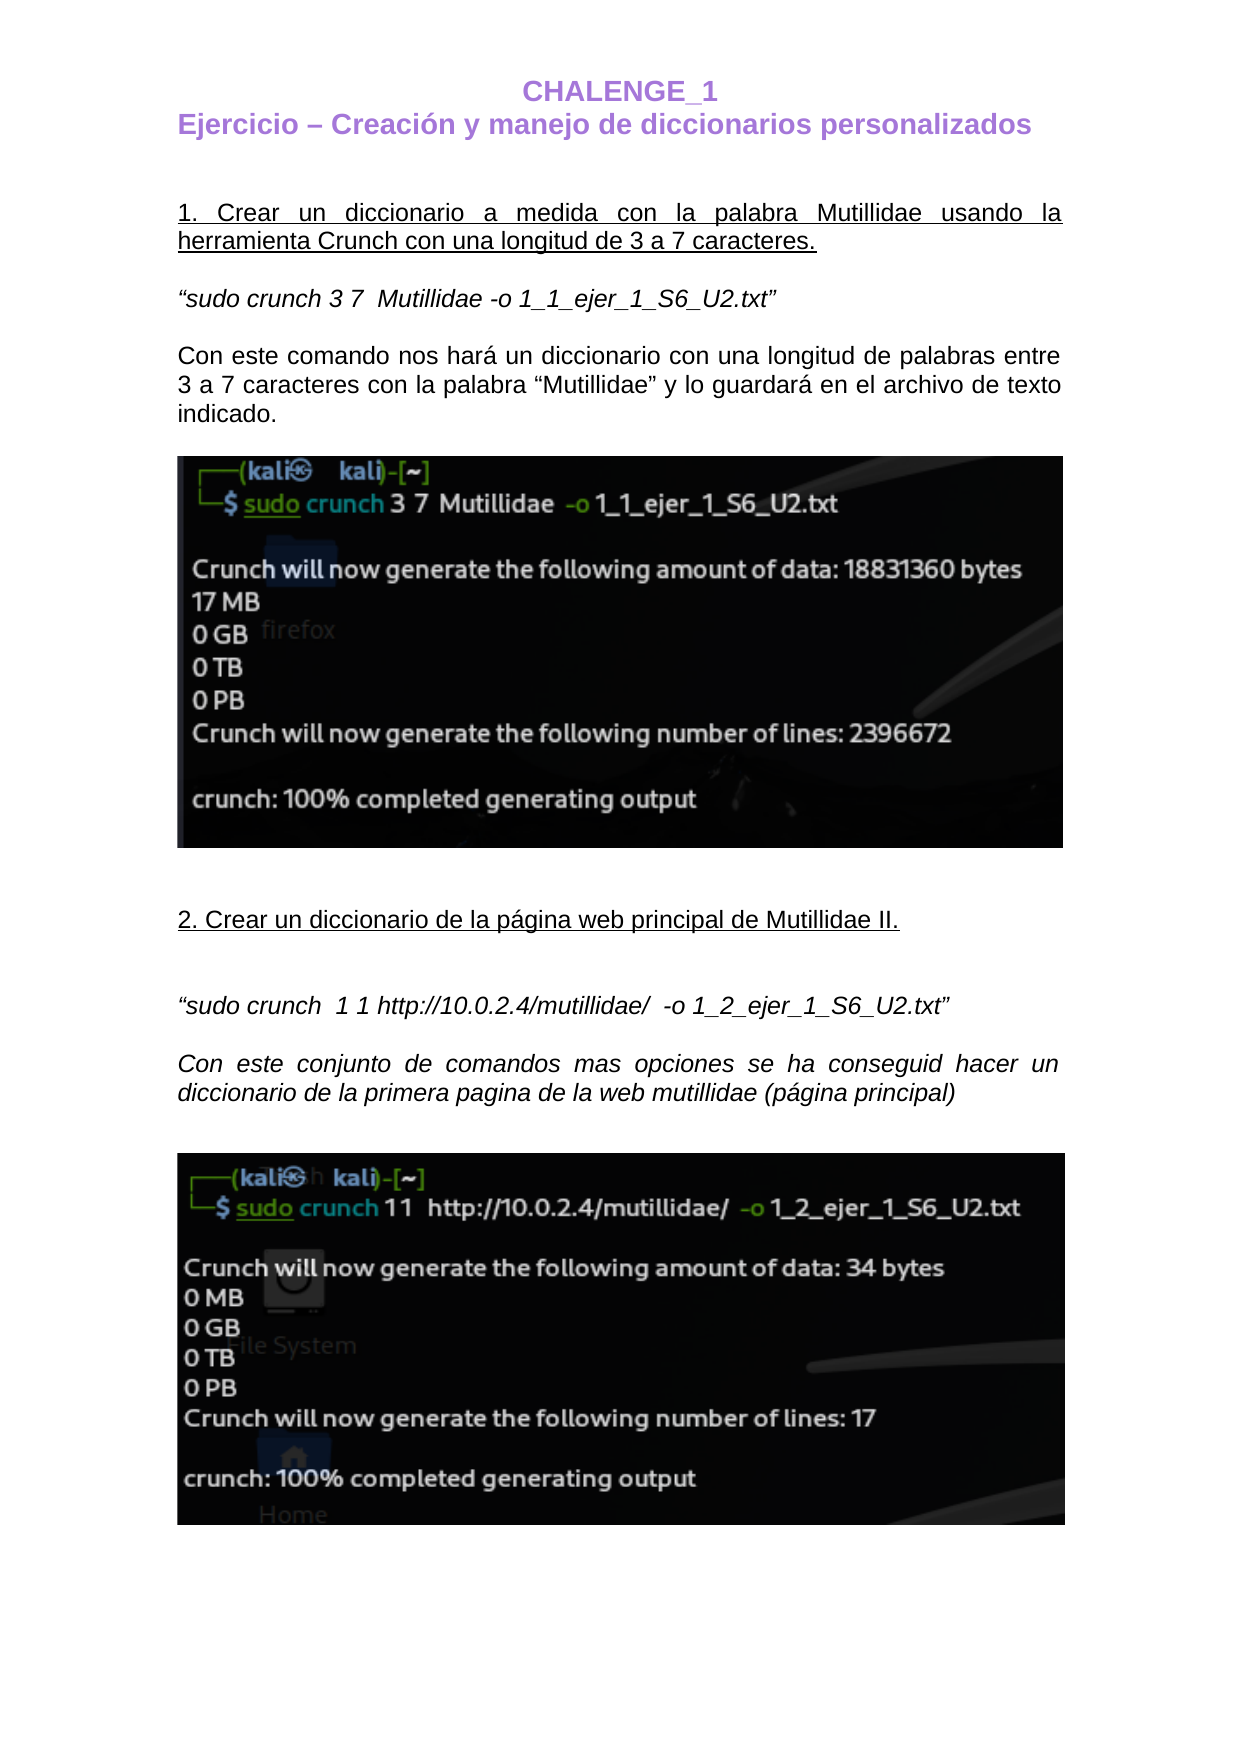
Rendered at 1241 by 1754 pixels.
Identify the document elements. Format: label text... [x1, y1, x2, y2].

text 1. Crear un diccionario a medida con la palabra Mutillidae usando la herramienta Crunch con una longitud de 3 a 7 caracteres. [177, 198, 1063, 223]
text 1. Crear un diccionario a medida con la palabra Mutillidae usando la herramienta Crunch con una longitud de 3 a 7 caracteres. [177, 224, 1063, 255]
text 2. Crear un diccionario de la página web principal de Mutillidae II. [177, 905, 1063, 934]
picture [177, 456, 1063, 848]
text “sudo crunch 3 7 Mutillidae -o 1_1_ejer_1_S6_U2.txt” [177, 284, 1063, 313]
picture [177, 1153, 1065, 1525]
text “sudo crunch 1 1 http://10.0.2.4/mutillidae/ -o 1_2_ejer_1_S6_U2.txt” [177, 991, 1063, 1020]
text Con este conjunto de comandos mas opciones se ha conseguid hacer un diccionario de la primera pagina de la web mutillidae (página principal) [177, 1049, 1063, 1106]
text Con este comando nos hará un diccionario con una longitud de palabras entre 3 a 7 caracteres con la palabra “Mutillidae” y lo guardará en el archivo de texto indicado. [177, 341, 1063, 428]
